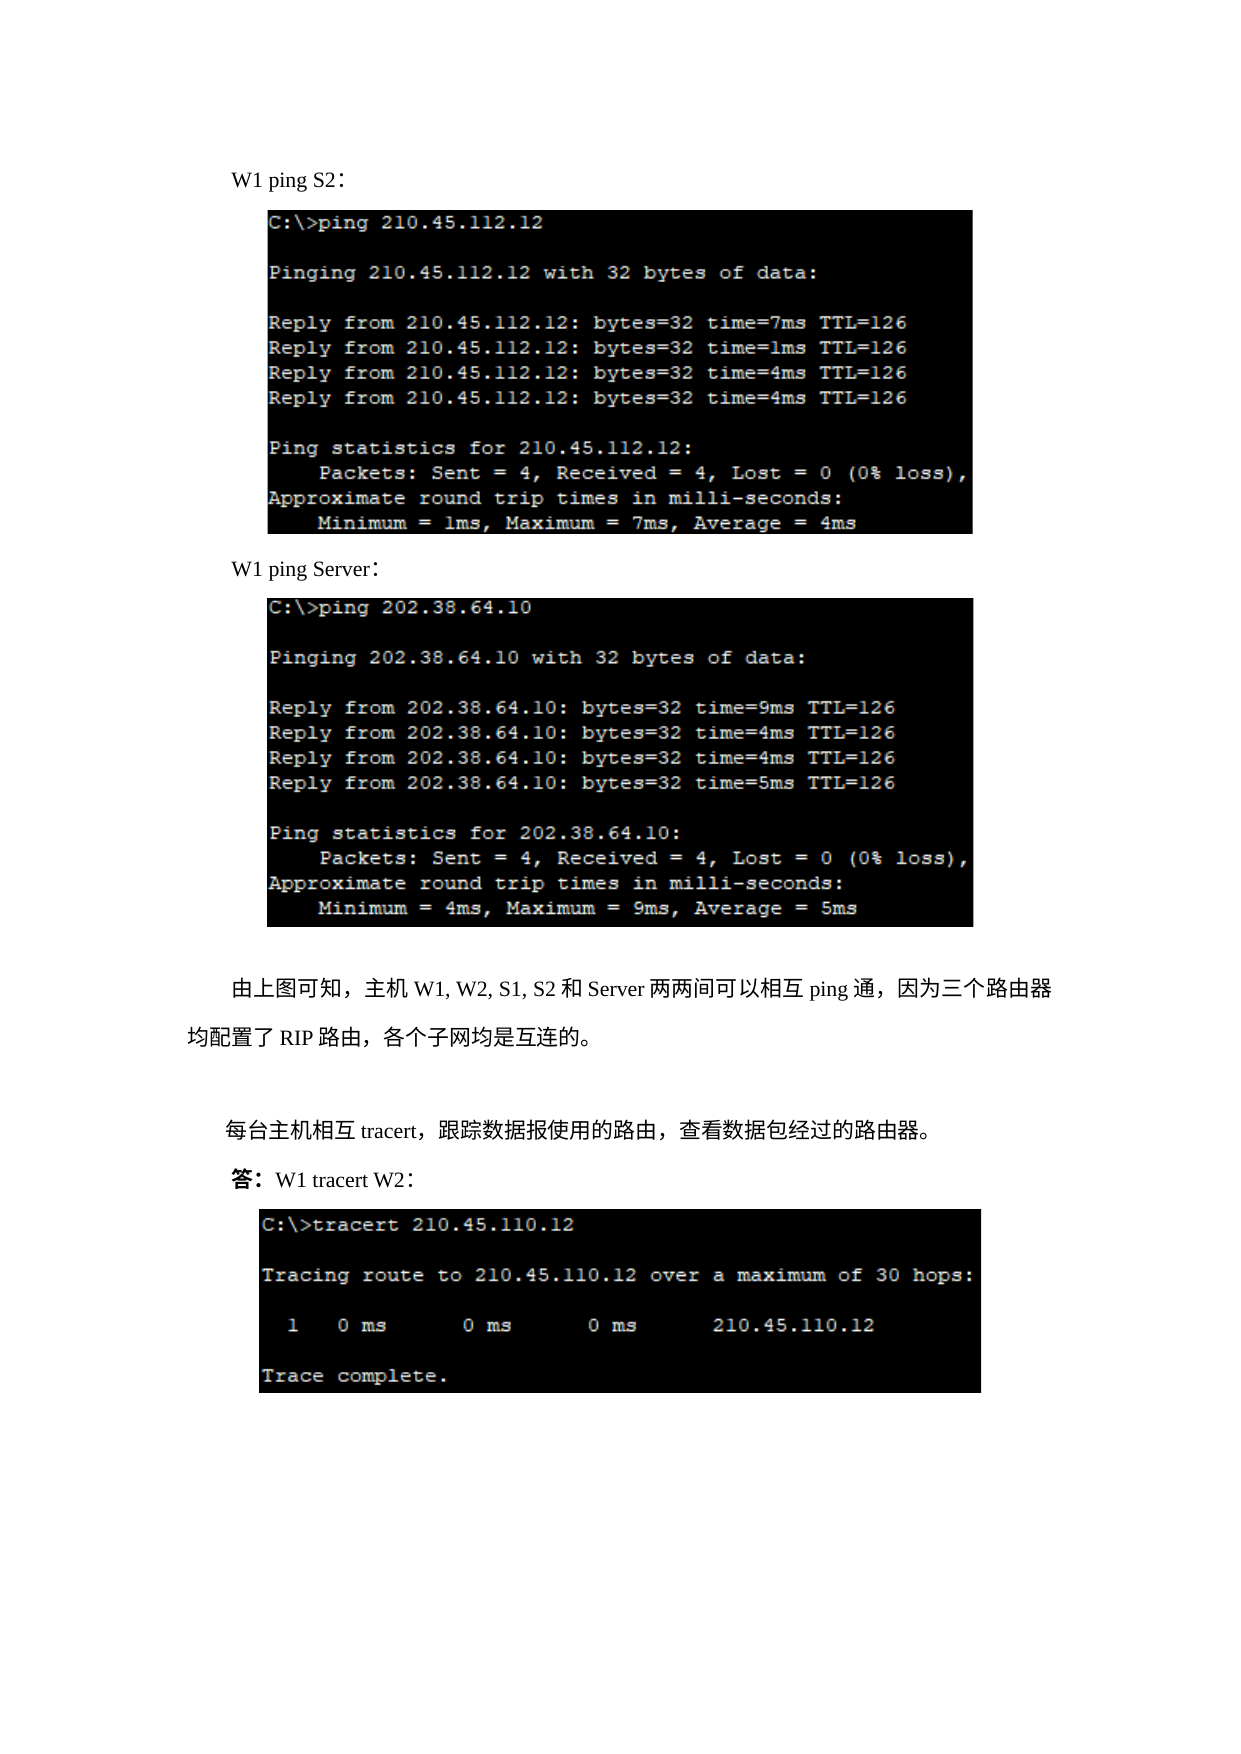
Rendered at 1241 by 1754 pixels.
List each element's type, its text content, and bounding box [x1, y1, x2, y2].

list 每台主机相互tracert，跟踪数据报使用的路由，查看数据包经过的路由器。 [187, 1113, 1053, 1146]
text W1 ping S2： [187, 162, 1053, 194]
picture [259, 1209, 982, 1393]
picture [267, 210, 973, 534]
text W1 ping Server： [187, 550, 1053, 583]
text 由上图可知，主机W1, W2, S1, S2和Server两两间可以相互ping通，因为三个路由器均配置了RIP路由，各个子网均是互连的。 [187, 971, 1053, 1052]
text 答：W1 tracert W2： [187, 1161, 1053, 1194]
picture [267, 598, 974, 927]
